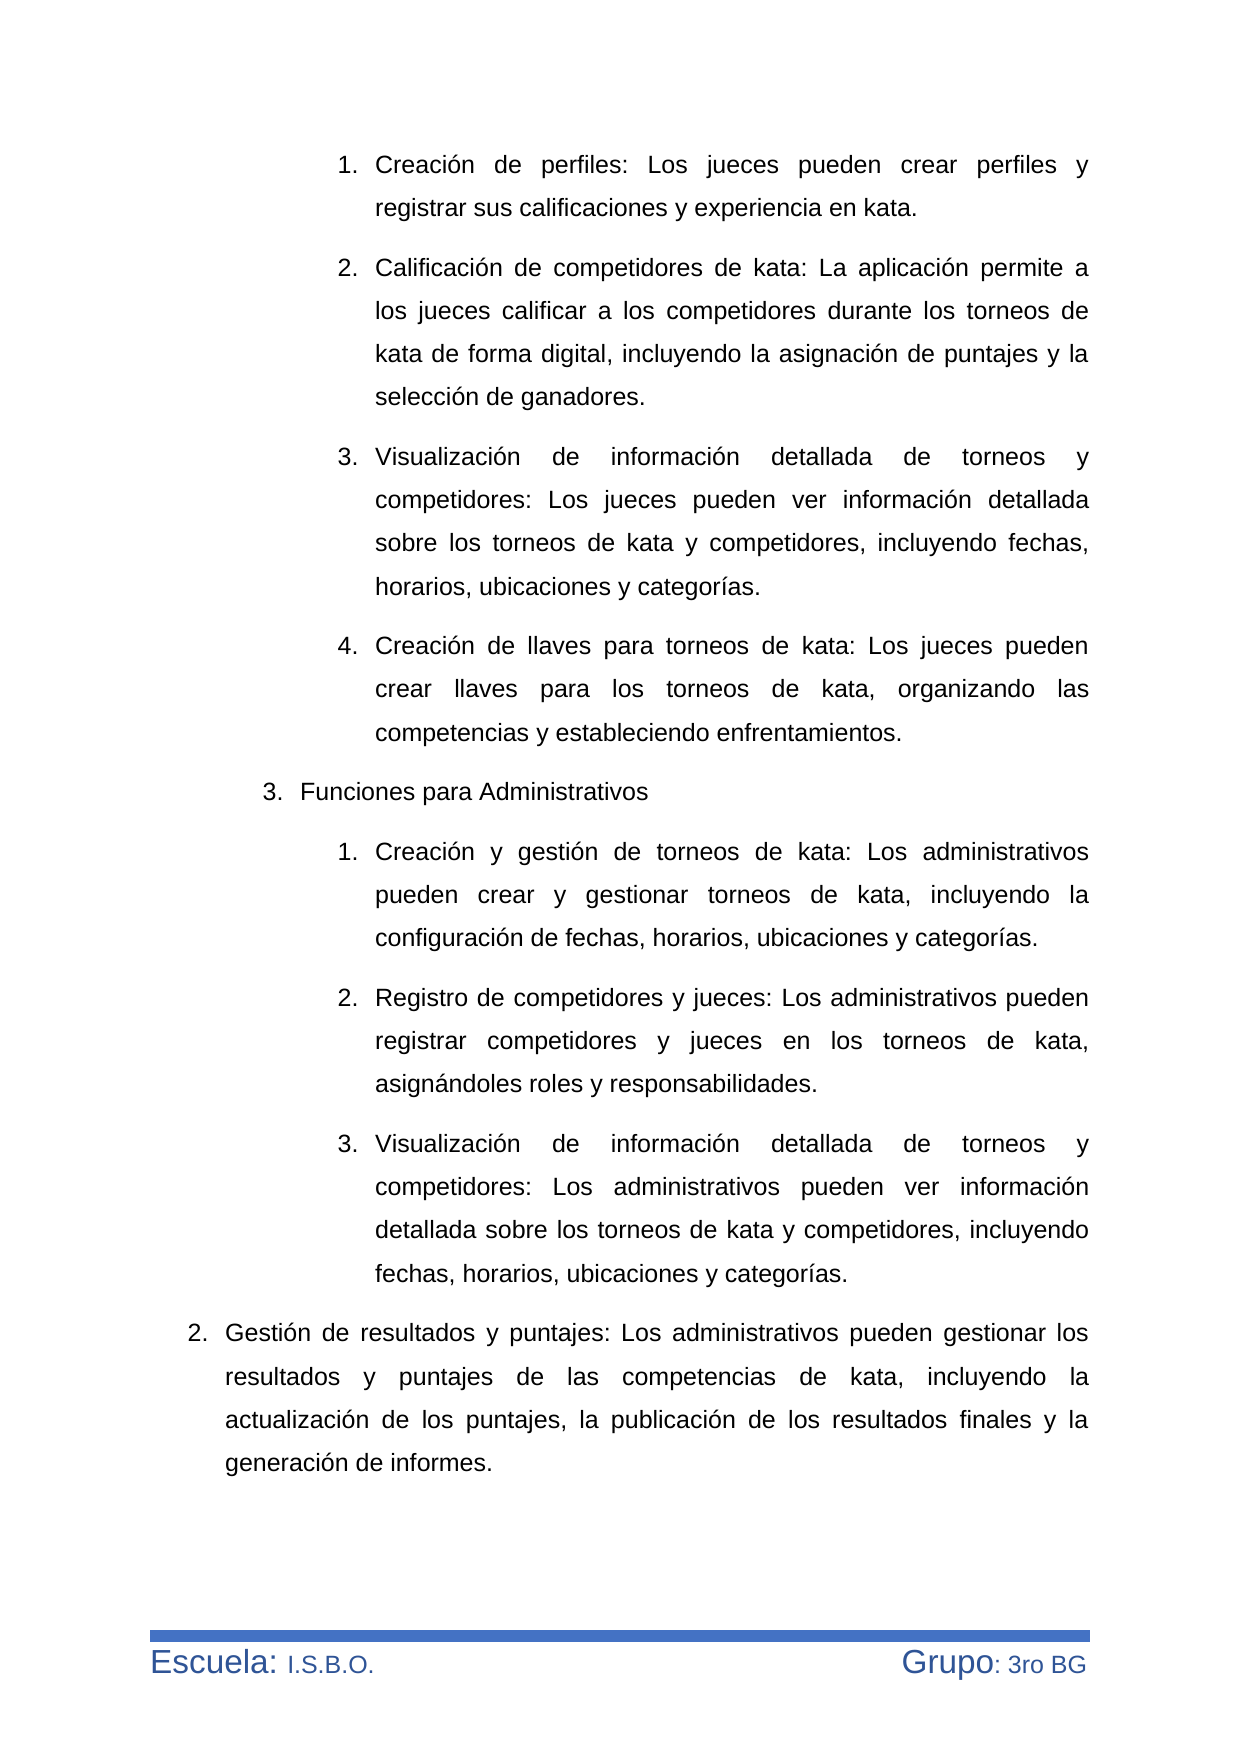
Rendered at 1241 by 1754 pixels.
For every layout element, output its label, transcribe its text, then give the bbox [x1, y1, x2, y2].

list Calificación de competidores de kata: La aplicación permite a los jueces calificar a los competidores durante los torneos de kata de forma digital, incluyendo la asignación de puntajes y la selección de ganadores. [337, 253, 1090, 411]
list Funciones para Administrativos [262, 777, 1090, 806]
list Creación y gestión de torneos de kata: Los administrativos pueden crear y gestionar torneos de kata, incluyendo la configuración de fechas, horarios, ubicaciones y categorías. [337, 837, 1090, 952]
list Creación de llaves para torneos de kata: Los jueces pueden crear llaves para los torneos de kata, organizando las competencias y estableciendo enfrentamientos. [337, 631, 1090, 746]
list Registro de competidores y jueces: Los administrativos pueden registrar competidores y jueces en los torneos de kata, asignándoles roles y responsabilidades. [337, 983, 1090, 1098]
list Visualización de información detallada de torneos y competidores: Los administrativos pueden ver información detallada sobre los torneos de kata y competidores, incluyendo fechas, horarios, ubicaciones y categorías. [337, 1129, 1090, 1287]
list Creación de perfiles: Los jueces pueden crear perfiles y registrar sus calificaciones y experiencia en kata. [337, 150, 1090, 222]
list Gestión de resultados y puntajes: Los administrativos pueden gestionar los resultados y puntajes de las competencias de kata, incluyendo la actualización de los puntajes, la publicación de los resultados finales y la generación de informes. [187, 1318, 1090, 1476]
list Visualización de información detallada de torneos y competidores: Los jueces pueden ver información detallada sobre los torneos de kata y competidores, incluyendo fechas, horarios, ubicaciones y categorías. [337, 442, 1090, 600]
